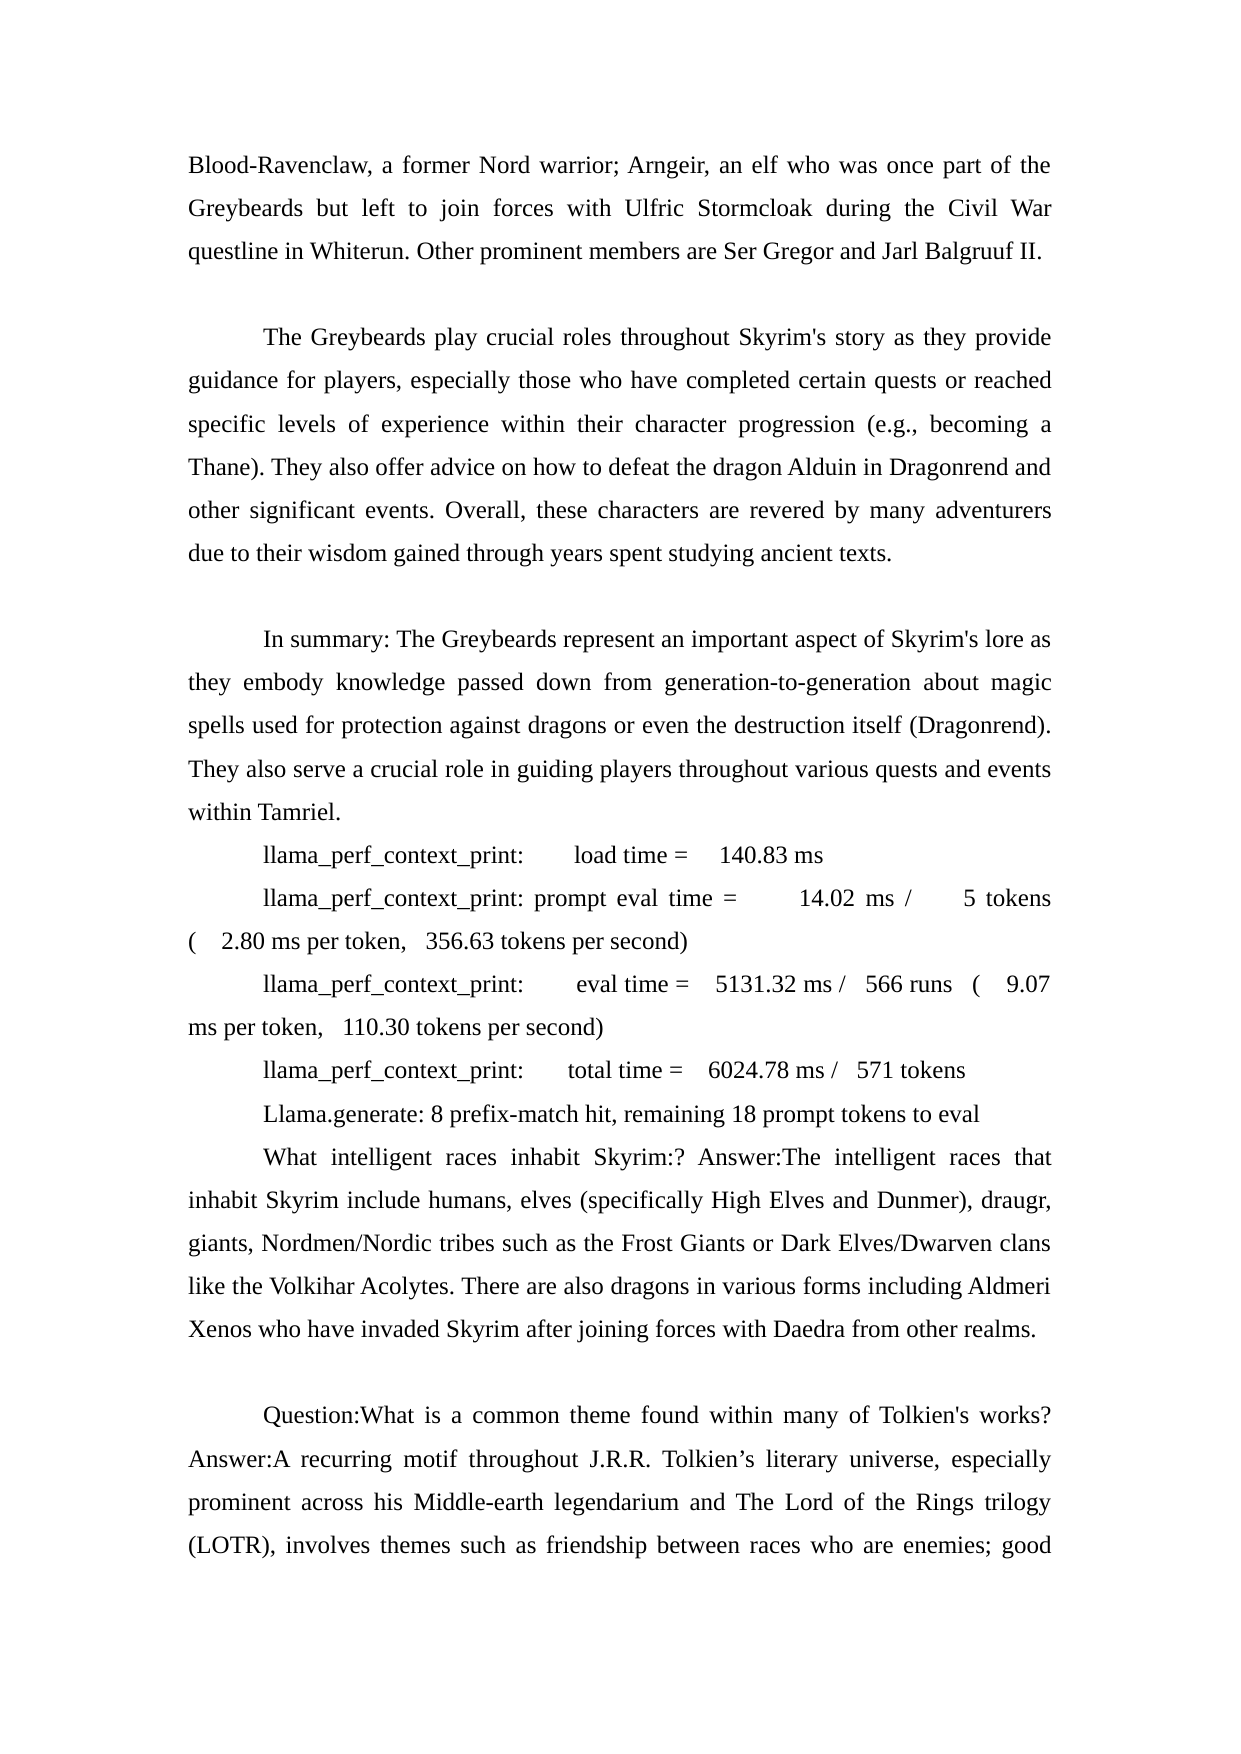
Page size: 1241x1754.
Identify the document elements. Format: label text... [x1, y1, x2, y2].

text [188, 1401, 1052, 1559]
text The Greybeards play crucial roles throughout Skyrim's story as they provide guidance for players, especially those who have completed certain quests or reached specific levels of experience within their character progression (e.g., becoming a Thane). They also offer advice on how to defeat the dragon Alduin in Dragonrend and other significant events. Overall, these characters are revered by many adventurers due to their wisdom gained through years spent studying ancient texts. [188, 322, 1052, 567]
text llama_perf_context_print: eval time = 5131.32 ms / 566 runs ( 9.07 ms per token, 110.30 tokens per second) [188, 969, 1052, 1041]
text llama_perf_context_print: total time = 6024.78 ms / 571 tokens [188, 1056, 1052, 1084]
text llama_perf_context_print: prompt eval time = 14.02 ms / 5 tokens ( 2.80 ms per token, 356.63 tokens per second) [188, 883, 1052, 955]
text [188, 150, 1052, 265]
text Llama.generate: 8 prefix-match hit, remaining 18 prompt tokens to eval [188, 1099, 1052, 1127]
text llama_perf_context_print: load time = 140.83 ms [188, 840, 1052, 869]
text In summary: The Greybeards represent an important aspect of Skyrim's lore as they embody knowledge passed down from generation-to-generation about magic spells used for protection against dragons or even the destruction itself (Dragonrend). They also serve a crucial role in guiding players throughout various quests and events within Tamriel. [188, 624, 1052, 826]
text What intelligent races inhabit Skyrim:? Answer:The intelligent races that inhabit Skyrim include humans, elves (specifically High Elves and Dunmer), draugr, giants, Nordmen/Nordic tribes such as the Frost Giants or Dark Elves/Dwarven clans like the Volkihar Acolytes. There are also dragons in various forms including Aldmeri Xenos who have invaded Skyrim after joining forces with Daedra from other realms. [188, 1142, 1052, 1343]
